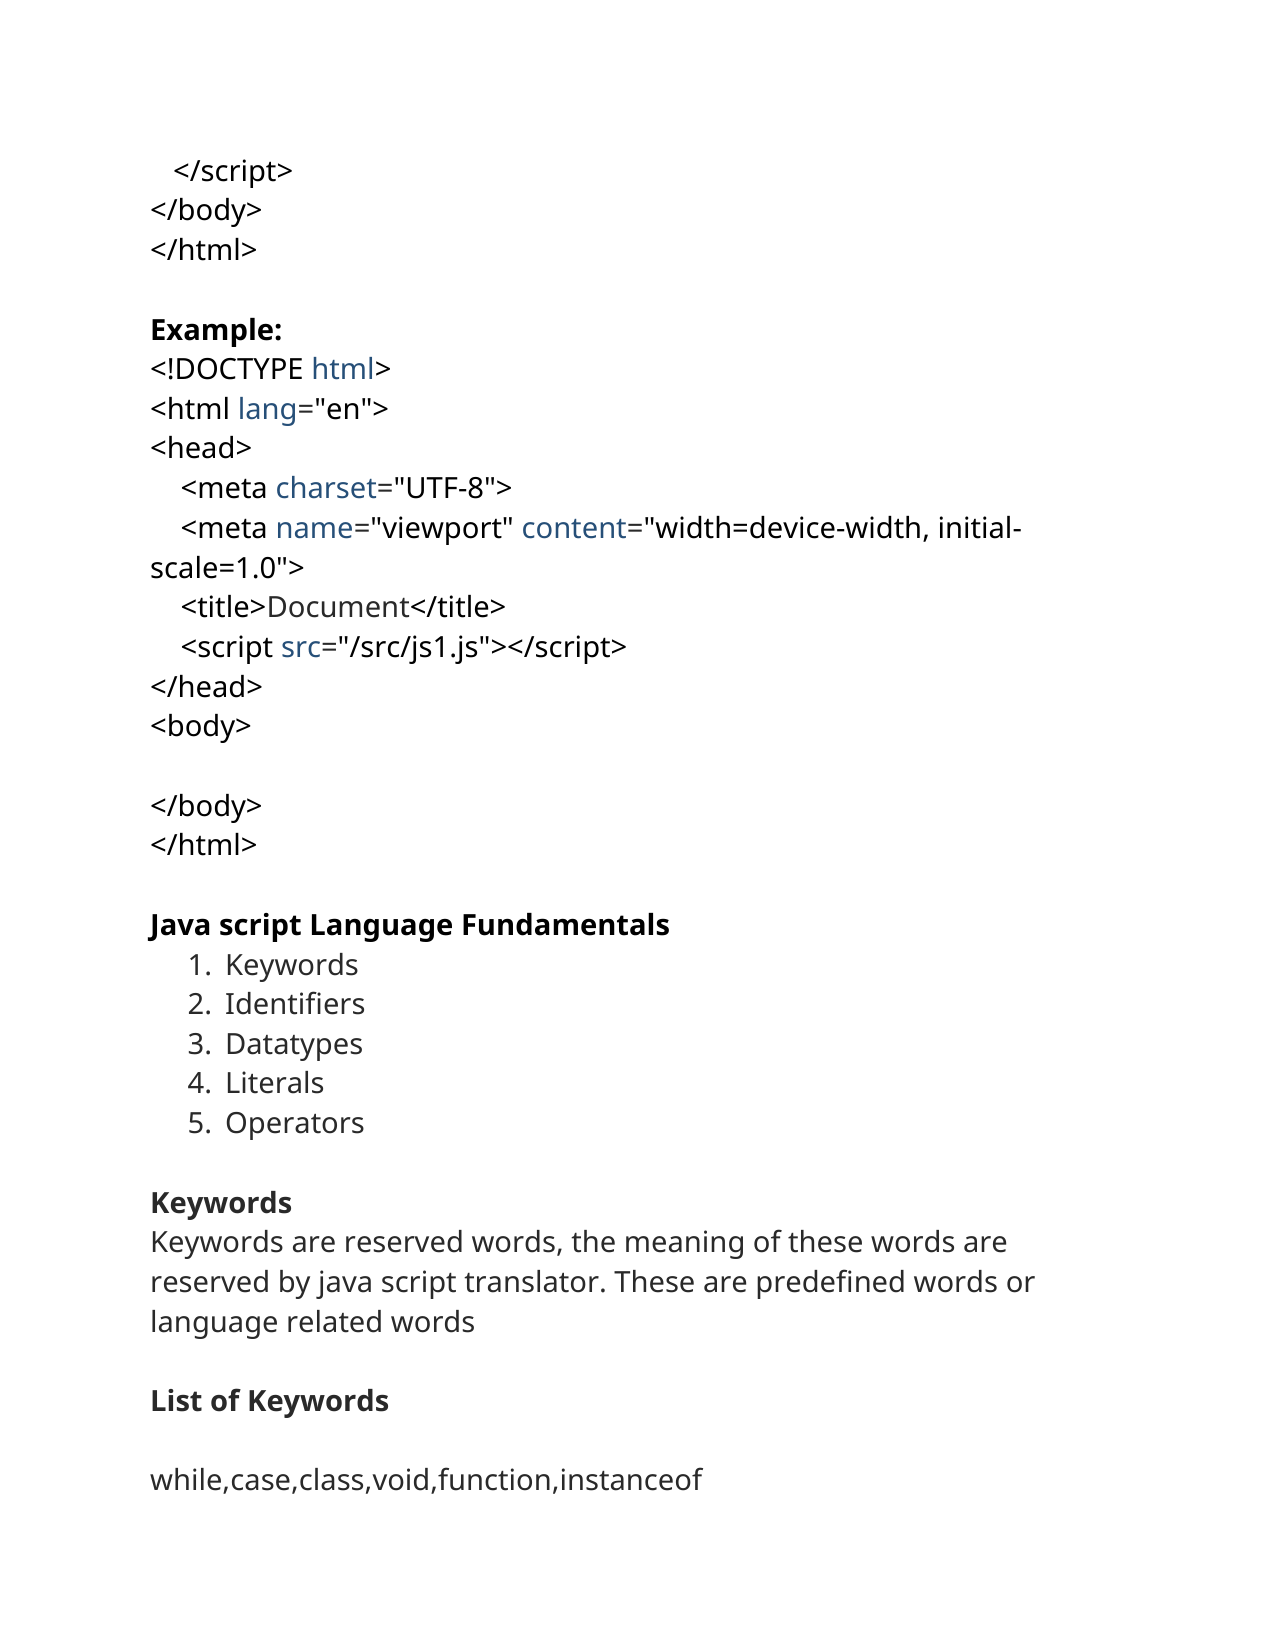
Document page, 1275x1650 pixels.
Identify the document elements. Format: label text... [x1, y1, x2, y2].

text <head> [150, 428, 1125, 467]
list Operators [187, 1102, 1125, 1142]
text <body> [150, 706, 1125, 745]
list Literals [187, 1063, 1125, 1102]
text </body> [150, 190, 1125, 229]
text Java script Language Fundamentals [150, 904, 1125, 944]
text while,case,class,void,function,instanceof [150, 1460, 1125, 1499]
text </html> [150, 825, 1125, 864]
text <!DOCTYPE html> [150, 348, 1125, 388]
text Keywords are reserved words, the meaning of these words are reserved by java script translator. These are predefined words or language related words [150, 1222, 1125, 1341]
text Example: [150, 309, 1125, 348]
text </body> [150, 785, 1125, 825]
text </script> [150, 150, 1125, 190]
text </html> [150, 229, 1125, 269]
text List of Keywords [150, 1380, 1125, 1420]
list Datatypes [187, 1023, 1125, 1063]
text <meta name="viewport" content="width=device-width, initial-scale=1.0"> [150, 507, 1125, 587]
text <html lang="en"> [150, 388, 1125, 428]
text <title>Document</title> [150, 587, 1125, 626]
text <script src="/src/js1.js"></script> [150, 626, 1125, 666]
text </head> [150, 666, 1125, 706]
text <meta charset="UTF-8"> [150, 467, 1125, 507]
list Keywords [187, 944, 1125, 983]
list Identifiers [187, 983, 1125, 1023]
text Keywords [150, 1182, 1125, 1222]
